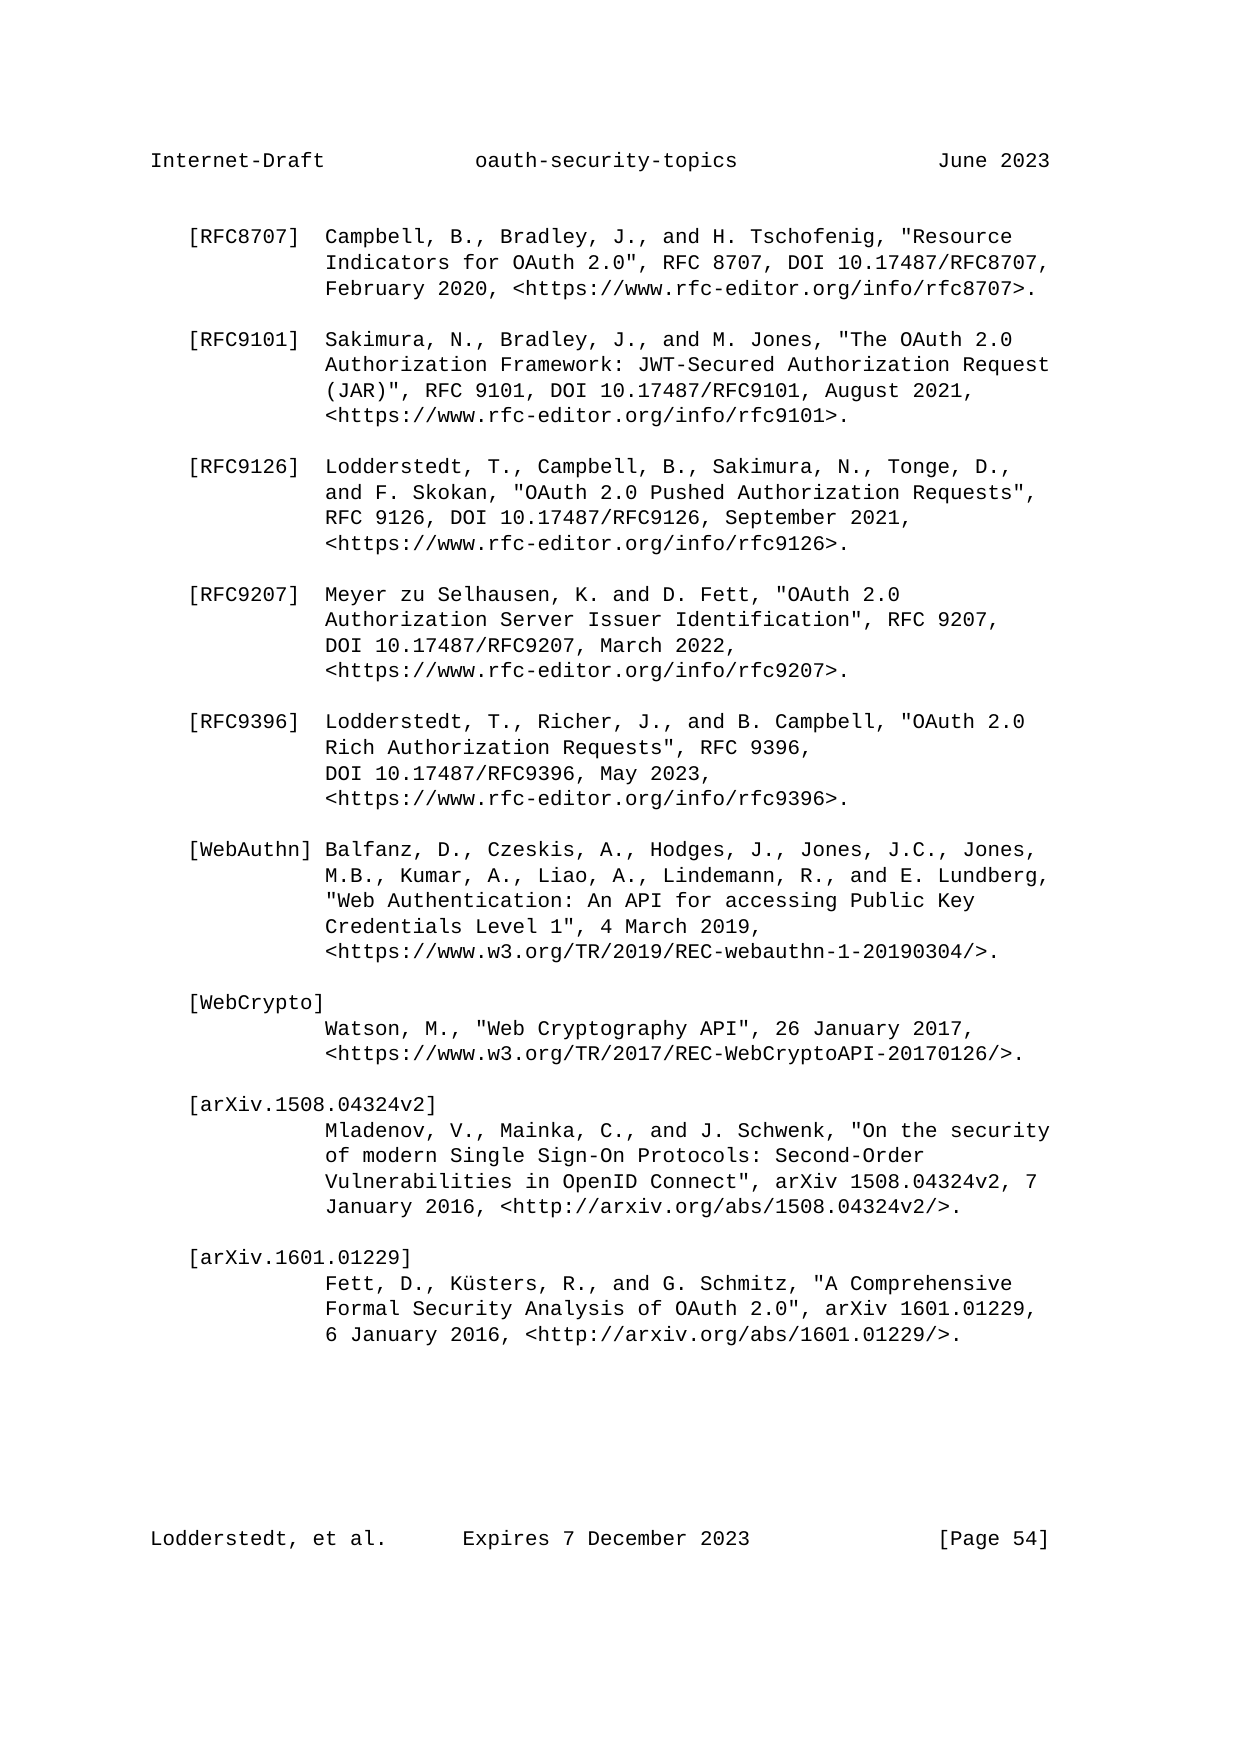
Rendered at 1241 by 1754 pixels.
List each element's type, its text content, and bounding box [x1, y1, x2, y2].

text Mladenov, V., Mainka, C., and J. Schwenk, "On the security [150, 1120, 1090, 1143]
text January 2016, <http://arxiv.org/abs/1508.04324v2/>. [150, 1196, 1090, 1220]
text [arXiv.1601.01229] [150, 1247, 1090, 1271]
text <https://www.rfc-editor.org/info/rfc9207>. [150, 660, 1090, 684]
text Lodderstedt, et al. Expires 7 December 2023 [Page 54] [150, 1528, 1090, 1552]
text M.B., Kumar, A., Liao, A., Lindemann, R., and E. Lundberg, [150, 864, 1090, 888]
text Fett, D., Küsters, R., and G. Schmitz, "A Comprehensive [150, 1273, 1090, 1297]
text <https://www.w3.org/TR/2019/REC-webauthn-1-20190304/>. [150, 941, 1090, 965]
text <https://www.w3.org/TR/2017/REC-WebCryptoAPI-20170126/>. [150, 1043, 1090, 1067]
text [RFC9207] Meyer zu Selhausen, K. and D. Fett, "OAuth 2.0 [150, 584, 1090, 607]
text Vulnerabilities in OpenID Connect", arXiv 1508.04324v2, 7 [150, 1171, 1090, 1194]
text 6 January 2016, <http://arxiv.org/abs/1601.01229/>. [150, 1324, 1090, 1348]
text Authorization Framework: JWT-Secured Authorization Request [150, 354, 1090, 378]
text <https://www.rfc-editor.org/info/rfc9396>. [150, 788, 1090, 812]
text DOI 10.17487/RFC9396, May 2023, [150, 762, 1090, 786]
text (JAR)", RFC 9101, DOI 10.17487/RFC9101, August 2021, [150, 380, 1090, 403]
text and F. Skokan, "OAuth 2.0 Pushed Authorization Requests", [150, 482, 1090, 505]
text RFC 9126, DOI 10.17487/RFC9126, September 2021, [150, 507, 1090, 531]
text [arXiv.1508.04324v2] [150, 1094, 1090, 1118]
text <https://www.rfc-editor.org/info/rfc9126>. [150, 533, 1090, 556]
text Rich Authorization Requests", RFC 9396, [150, 737, 1090, 761]
text Authorization Server Issuer Identification", RFC 9207, [150, 609, 1090, 633]
text February 2020, <https://www.rfc-editor.org/info/rfc8707>. [150, 278, 1090, 301]
text Watson, M., "Web Cryptography API", 26 January 2017, [150, 1018, 1090, 1041]
text [RFC8707] Campbell, B., Bradley, J., and H. Tschofenig, "Resource [150, 227, 1090, 250]
text [RFC9101] Sakimura, N., Bradley, J., and M. Jones, "The OAuth 2.0 [150, 329, 1090, 352]
text "Web Authentication: An API for accessing Public Key [150, 890, 1090, 914]
text [WebAuthn] Balfanz, D., Czeskis, A., Hodges, J., Jones, J.C., Jones, [150, 839, 1090, 863]
text [WebCrypto] [150, 992, 1090, 1016]
text [RFC9396] Lodderstedt, T., Richer, J., and B. Campbell, "OAuth 2.0 [150, 711, 1090, 735]
text <https://www.rfc-editor.org/info/rfc9101>. [150, 405, 1090, 429]
text of modern Single Sign-On Protocols: Second-Order [150, 1145, 1090, 1169]
text Formal Security Analysis of OAuth 2.0", arXiv 1601.01229, [150, 1298, 1090, 1322]
text Internet-Draft oauth-security-topics June 2023 [150, 150, 1090, 174]
text DOI 10.17487/RFC9207, March 2022, [150, 635, 1090, 658]
text Credentials Level 1", 4 March 2019, [150, 916, 1090, 939]
text [RFC9126] Lodderstedt, T., Campbell, B., Sakimura, N., Tonge, D., [150, 456, 1090, 480]
text Indicators for OAuth 2.0", RFC 8707, DOI 10.17487/RFC8707, [150, 252, 1090, 276]
